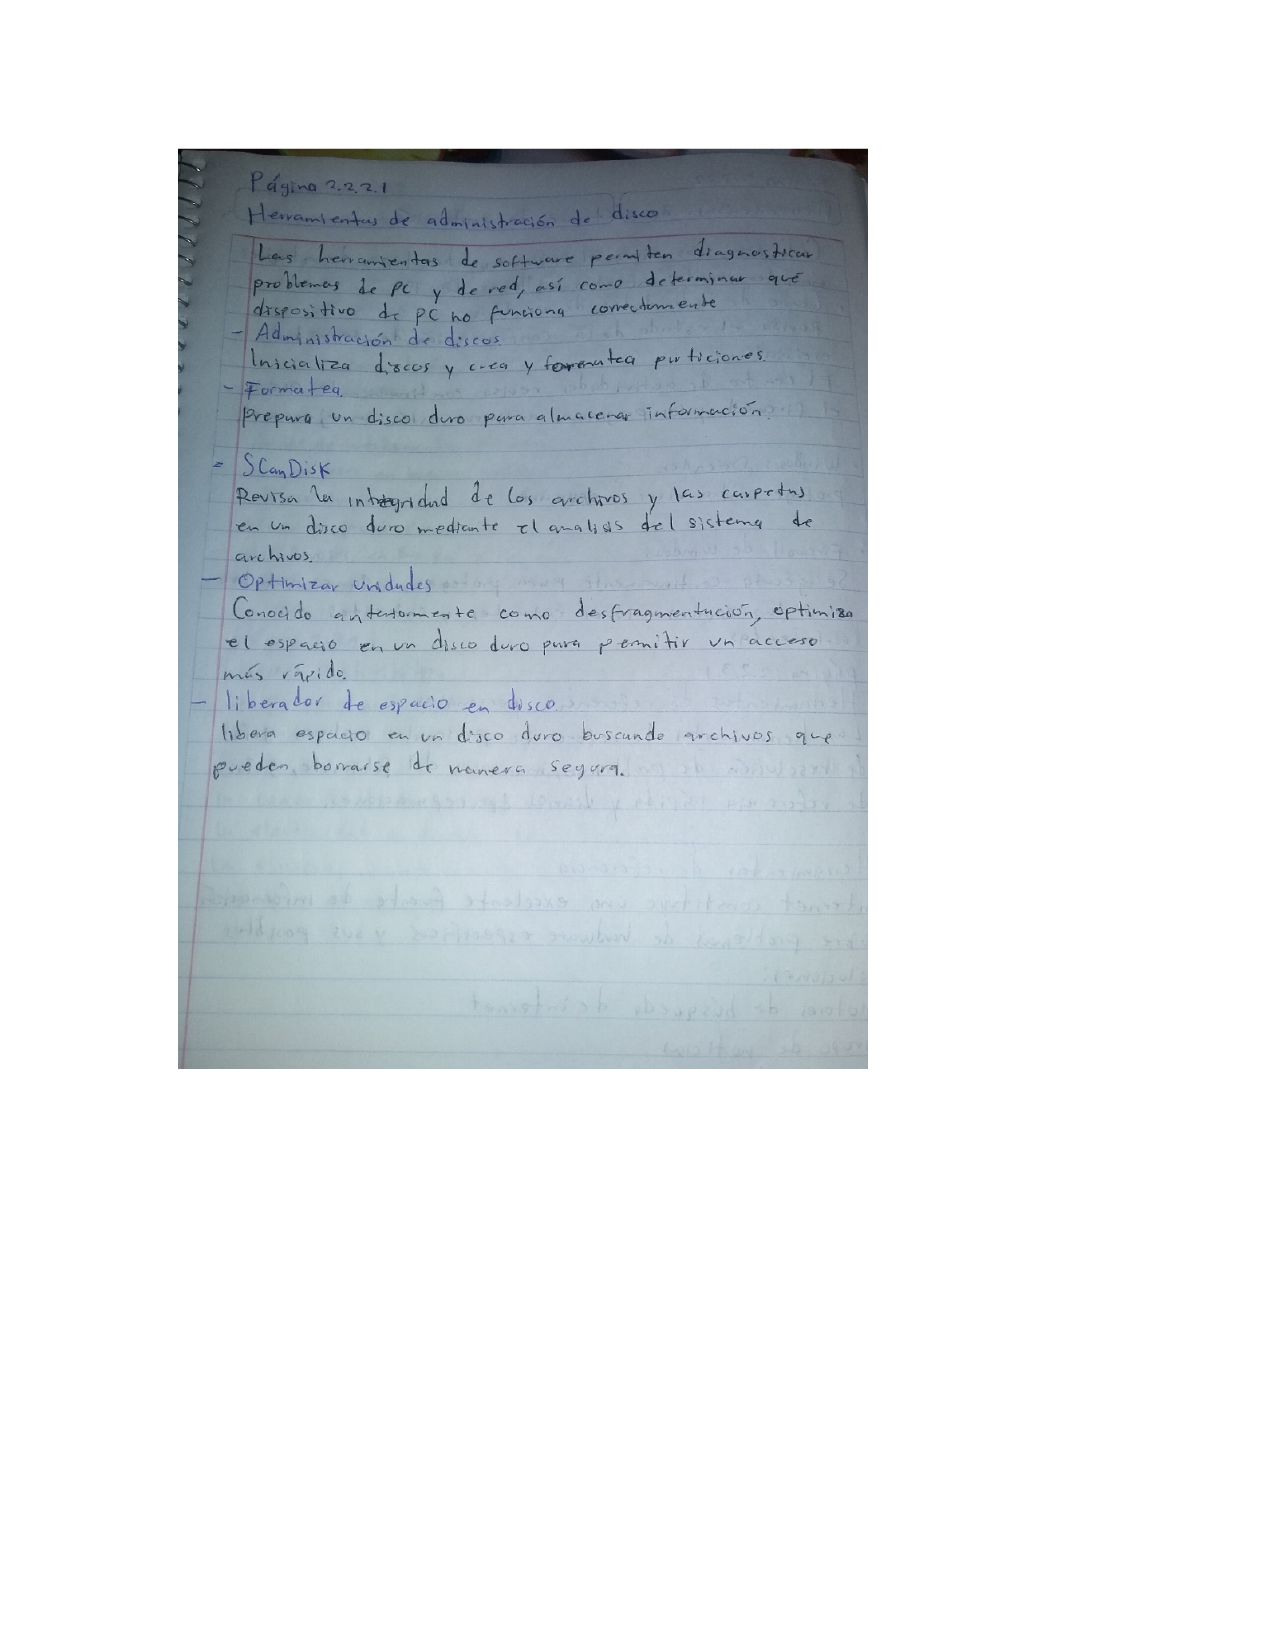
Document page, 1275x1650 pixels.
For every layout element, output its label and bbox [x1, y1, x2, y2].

picture [178, 150, 868, 1068]
